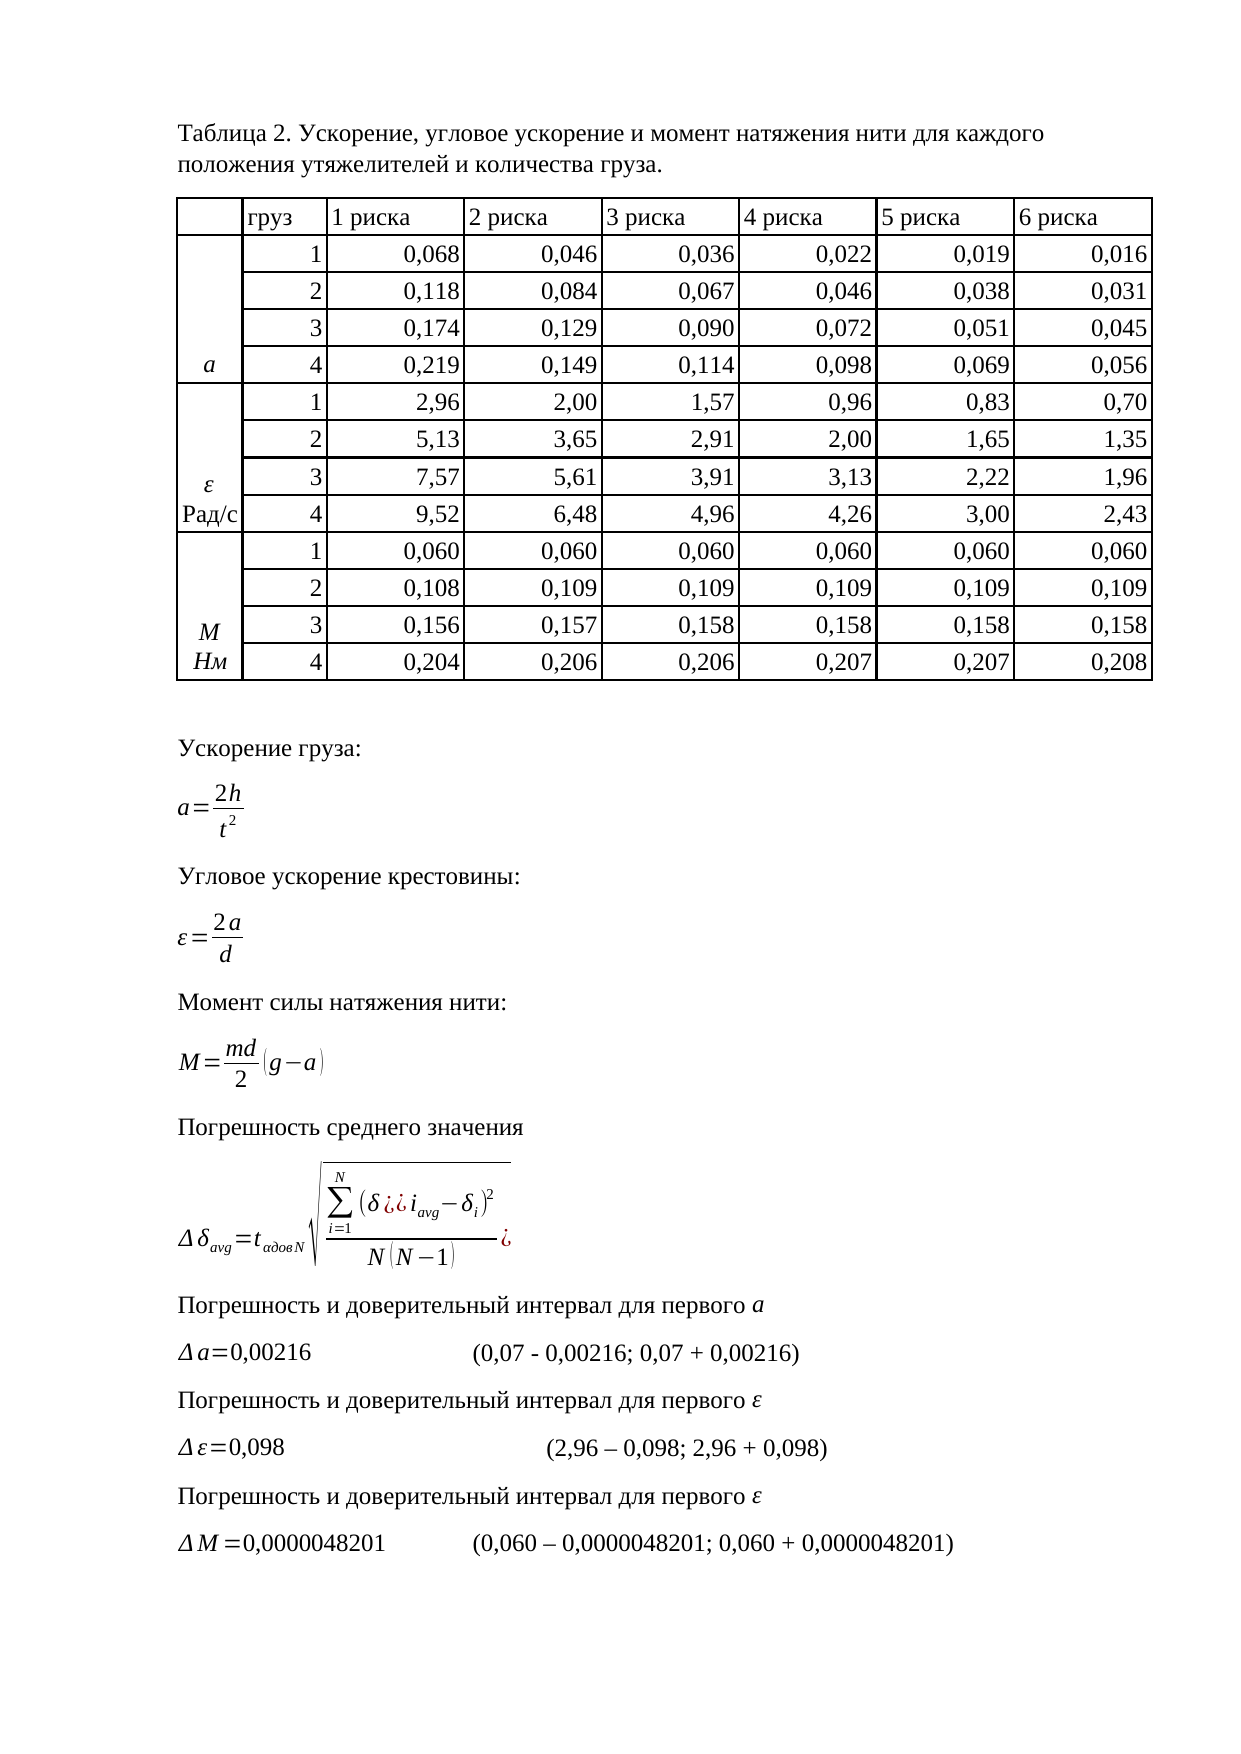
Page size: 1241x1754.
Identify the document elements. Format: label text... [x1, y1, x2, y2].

table_header 3 риска [603, 199, 738, 234]
table_cell 0,060 [878, 533, 1013, 568]
table_cell [178, 533, 241, 679]
table_cell 0,109 [1015, 570, 1151, 605]
table_cell 3 [244, 459, 326, 493]
table_cell 1 [244, 384, 326, 419]
table_cell 0,96 [740, 384, 875, 419]
text Таблица 2. Ускорение, угловое ускорение и момент натяжения нити для каждого положения утяжелителей и количества груза. [177, 118, 1152, 178]
text Ускорение груза: [177, 733, 1152, 762]
table_cell 0,114 [603, 347, 738, 382]
table_cell 0,70 [1015, 384, 1151, 419]
table_cell 0,109 [740, 570, 875, 605]
text Момент силы натяжения нити: [177, 987, 1152, 1016]
table_cell 0,158 [603, 607, 738, 642]
table_header 1 риска [328, 199, 463, 234]
table_cell 1,35 [1015, 421, 1151, 456]
table_cell 0,219 [328, 347, 463, 382]
table_cell 0,118 [328, 273, 463, 308]
table_cell 0,016 [1015, 236, 1151, 271]
table_cell 3 [244, 310, 326, 345]
table_cell 4,96 [603, 496, 738, 531]
table_cell 1 [244, 533, 326, 568]
table_cell 0,156 [328, 607, 463, 642]
table_cell 0,090 [603, 310, 738, 345]
table_cell 0,098 [740, 347, 875, 382]
table_header груз [244, 199, 326, 234]
text Погрешность и доверительный интервал для первого [177, 1385, 1152, 1414]
table_cell 2 [244, 421, 326, 456]
table_cell 0,157 [465, 607, 601, 642]
table_cell 0,060 [603, 533, 738, 568]
table_cell 0,056 [1015, 347, 1151, 382]
table_cell 0,208 [1015, 644, 1151, 679]
table_cell 0,206 [603, 644, 738, 679]
table_cell 0,158 [878, 607, 1013, 642]
table_header 6 риска [1015, 199, 1151, 234]
table_cell 0,036 [603, 236, 738, 271]
table_cell 1,65 [878, 421, 1013, 456]
table_cell 0,069 [878, 347, 1013, 382]
table_cell 0,072 [740, 310, 875, 345]
table_cell 0,206 [465, 644, 601, 679]
table_cell 0,109 [603, 570, 738, 605]
table_cell 0,022 [740, 236, 875, 271]
table_cell 3,00 [878, 496, 1013, 531]
table_cell 5,61 [465, 459, 601, 493]
table_cell 0,109 [878, 570, 1013, 605]
table_cell 0,038 [878, 273, 1013, 308]
table_cell 3 [244, 607, 326, 642]
table_cell Рад/с [178, 384, 241, 531]
table_cell 2,96 [328, 384, 463, 419]
table_cell 0,046 [740, 273, 875, 308]
table_cell 0,108 [328, 570, 463, 605]
table_cell 4 [244, 644, 326, 679]
table_cell 2,00 [740, 421, 875, 456]
table_cell 0,158 [1015, 607, 1151, 642]
table_cell 0,149 [465, 347, 601, 382]
table_cell 4,26 [740, 496, 875, 531]
table_cell 0,204 [328, 644, 463, 679]
table_cell 0,031 [1015, 273, 1151, 308]
table_cell 2,43 [1015, 496, 1151, 531]
table_cell 6,48 [465, 496, 601, 531]
table_cell 5,13 [328, 421, 463, 456]
table_cell 0,019 [878, 236, 1013, 271]
table_cell 0,174 [328, 310, 463, 345]
table_cell 2,22 [878, 459, 1013, 493]
table_cell 0,045 [1015, 310, 1151, 345]
table_cell 3,91 [603, 459, 738, 493]
table_cell 2 [244, 570, 326, 605]
table_cell 0,068 [328, 236, 463, 271]
table_cell 0,207 [740, 644, 875, 679]
table_cell 1,57 [603, 384, 738, 419]
table_header 5 риска [878, 199, 1013, 234]
table_cell 0,084 [465, 273, 601, 308]
table_cell 1 [244, 236, 326, 271]
table_cell 0,207 [878, 644, 1013, 679]
text (2,96 – 0,098; 2,96 + 0,098) [177, 1433, 1152, 1462]
table_cell 0,109 [465, 570, 601, 605]
table_header [178, 199, 241, 234]
table_cell 2,00 [465, 384, 601, 419]
table_cell 2 [244, 273, 326, 308]
table_cell 0,060 [328, 533, 463, 568]
table_cell 0,060 [740, 533, 875, 568]
table_cell 7,57 [328, 459, 463, 493]
table_cell 3,13 [740, 459, 875, 493]
table_cell 2,91 [603, 421, 738, 456]
table_cell [178, 236, 241, 382]
text Погрешность среднего значения [177, 1112, 1152, 1141]
text Погрешность и доверительный интервал для первого [177, 1481, 1152, 1509]
table_header 4 риска [740, 199, 875, 234]
table_cell 0,060 [465, 533, 601, 568]
table_cell 0,067 [603, 273, 738, 308]
table_cell 4 [244, 347, 326, 382]
table_cell 0,051 [878, 310, 1013, 345]
text (0,060 – 0,0000048201; 0,060 + 0,0000048201) [177, 1528, 1152, 1557]
table_header 2 риска [465, 199, 601, 234]
table_cell 0,060 [1015, 533, 1151, 568]
text Угловое ускорение крестовины: [177, 861, 1152, 890]
table_cell 0,129 [465, 310, 601, 345]
table_cell 0,046 [465, 236, 601, 271]
text (0,07 - 0,00216; 0,07 + 0,00216) [177, 1338, 1152, 1366]
table_cell 9,52 [328, 496, 463, 531]
table_cell 0,83 [878, 384, 1013, 419]
table_cell 1,96 [1015, 459, 1151, 493]
table_cell 0,158 [740, 607, 875, 642]
table_cell 3,65 [465, 421, 601, 456]
table_cell 4 [244, 496, 326, 531]
text Погрешность и доверительный интервал для первого [177, 1290, 1152, 1319]
